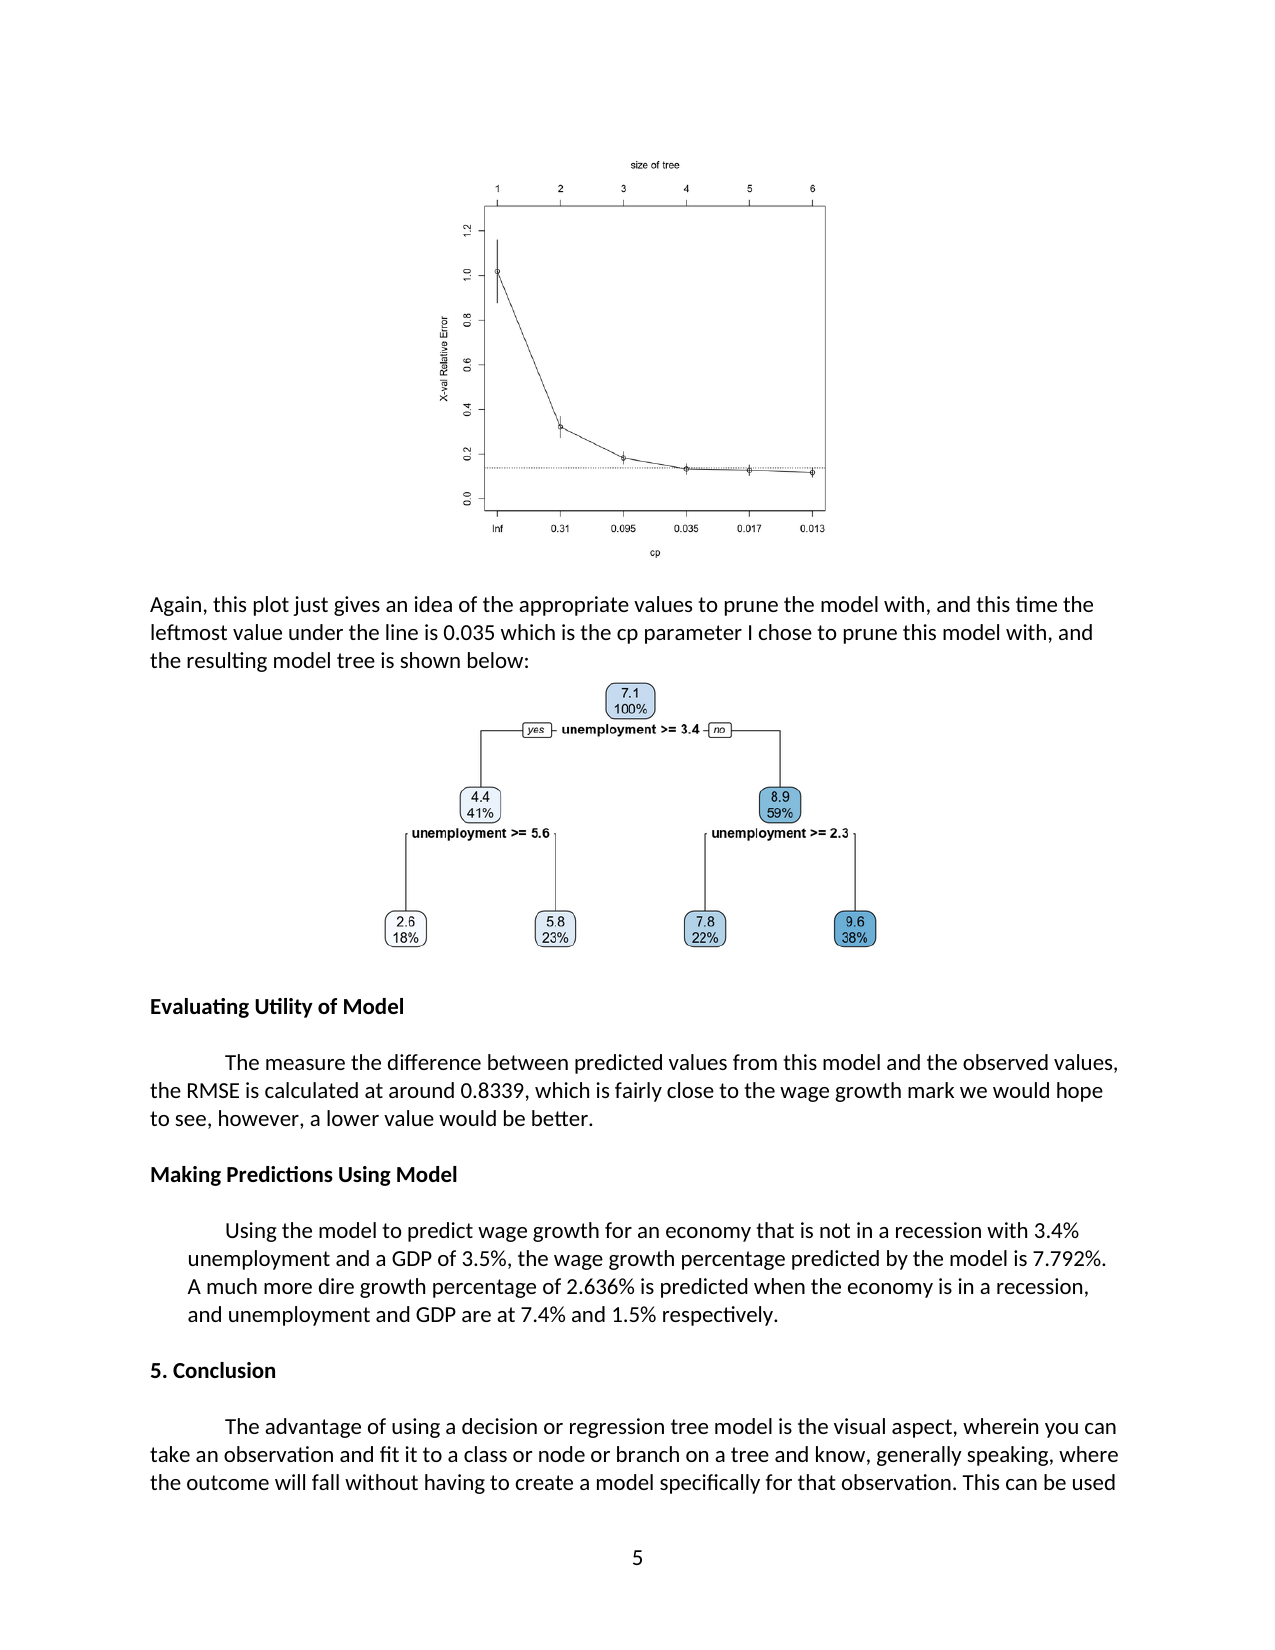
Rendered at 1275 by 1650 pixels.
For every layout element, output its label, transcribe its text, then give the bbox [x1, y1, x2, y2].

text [150, 1412, 1125, 1497]
picture [373, 674, 902, 965]
subtitle Evaluating Utility of Model [150, 992, 1125, 1020]
picture [432, 150, 843, 563]
subtitle Making Predictions Using Model [150, 1160, 1125, 1188]
subtitle 5. Conclusion [150, 1356, 1125, 1384]
text The measure the difference between predicted values from this model and the observed values, the RMSE is calculated at around 0.8339, which is fairly close to the wage growth mark we would hope to see, however, a lower value would be better. [150, 1048, 1125, 1132]
text Again, this plot just gives an idea of the appropriate values to prune the model with, and this time the leftmost value under the line is 0.035 which is the cp parameter I chose to prune this model with, and the resulting model tree is shown below: [150, 591, 1125, 674]
text Using the model to predict wage growth for an economy that is not in a recession with 3.4% unemployment and a GDP of 3.5%, the wage growth percentage predicted by the model is 7.792%. A much more dire growth percentage of 2.636% is predicted when the economy is in a recession, and unemployment and GDP are at 7.4% and 1.5% respectively. [187, 1216, 1125, 1328]
